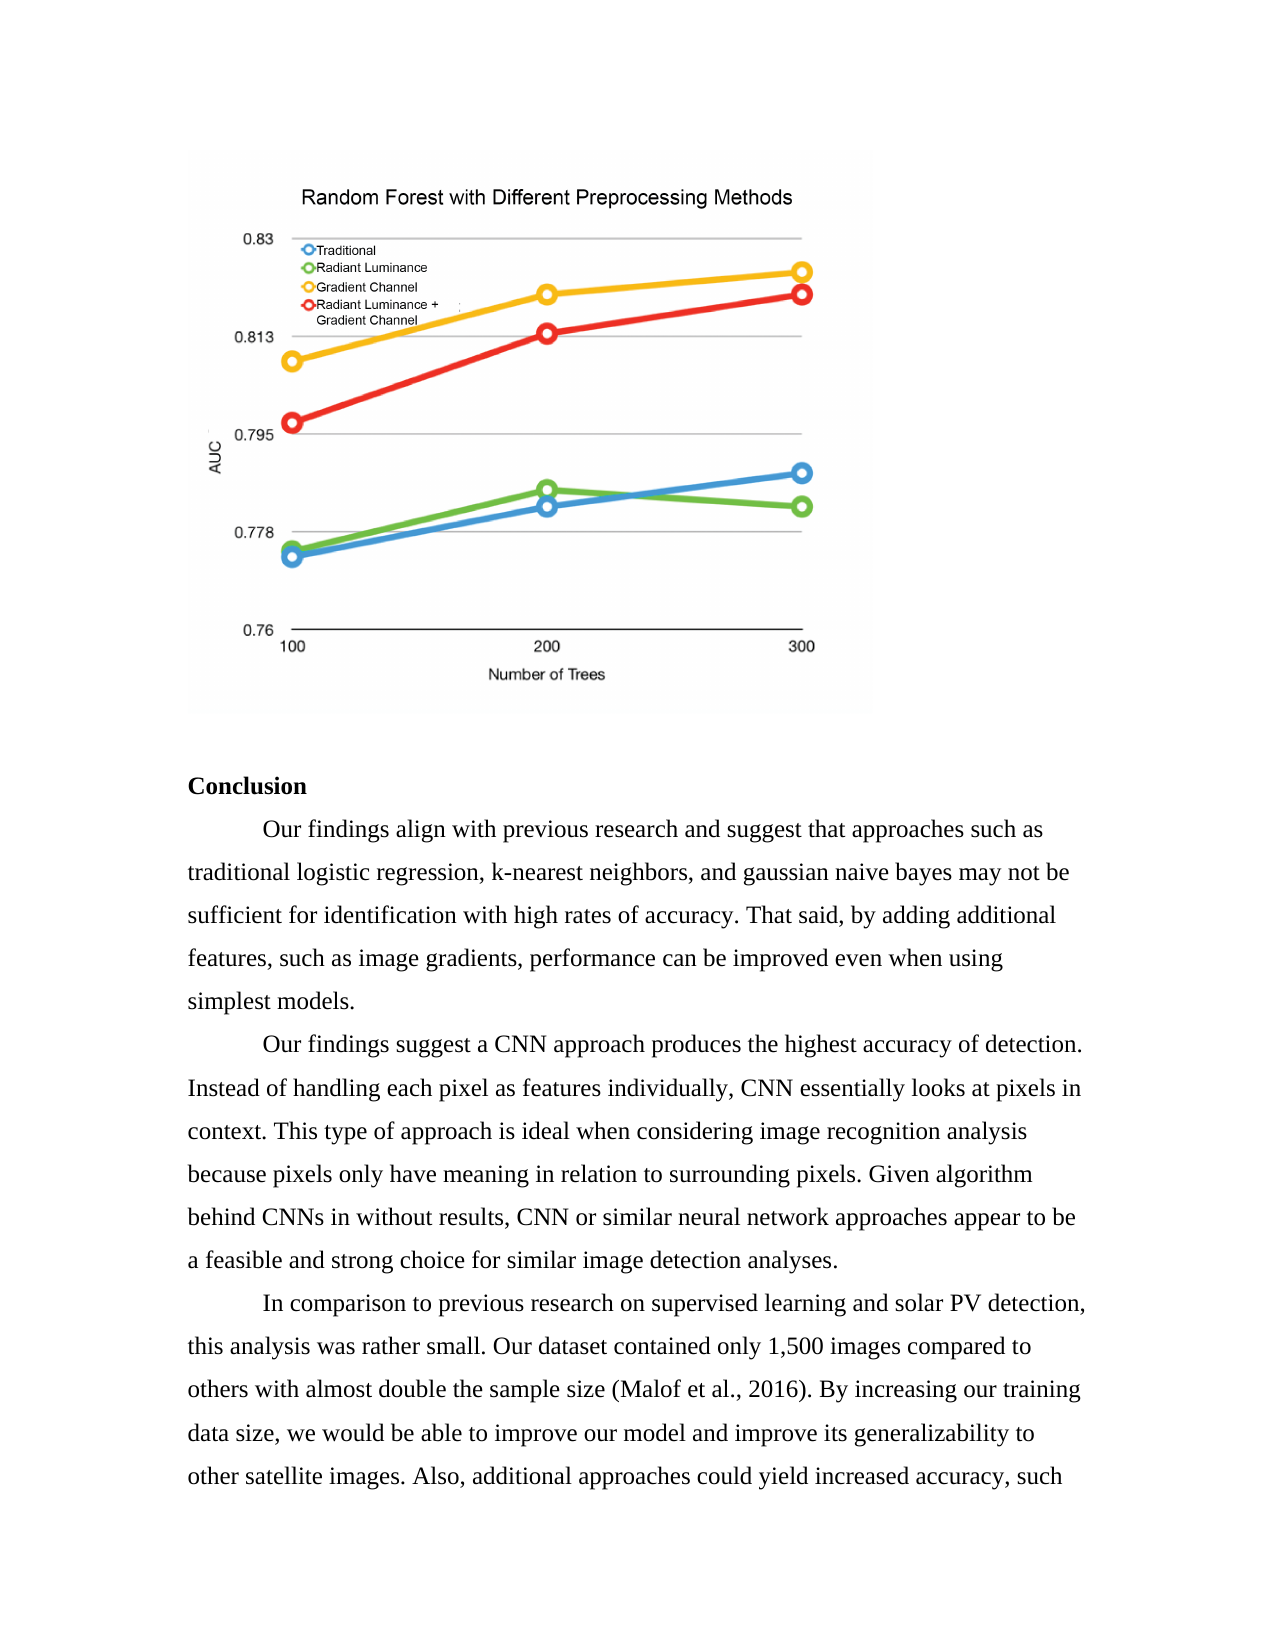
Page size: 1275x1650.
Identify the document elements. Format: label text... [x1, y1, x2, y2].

text Conclusion [187, 771, 1087, 799]
text Our findings suggest a CNN approach produces the highest accuracy of detection. Instead of handling each pixel as features individually, CNN essentially looks at pixels in context. This type of approach is ideal when considering image recognition analysis because pixels only have meaning in relation to surrounding pixels. Given algorithm behind CNNs in without results, CNN or similar neural network approaches appear to be a feasible and strong choice for similar image detection analyses. [187, 1029, 1087, 1274]
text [187, 1288, 1087, 1489]
text Our findings align with previous research and suggest that approaches such as traditional logistic regression, k-nearest neighbors, and gaussian naive bayes may not be sufficient for identification with high rates of accuracy. That said, by adding additional features, such as image gradients, performance can be improved even when using simplest models. [187, 814, 1087, 1015]
picture [187, 150, 873, 714]
